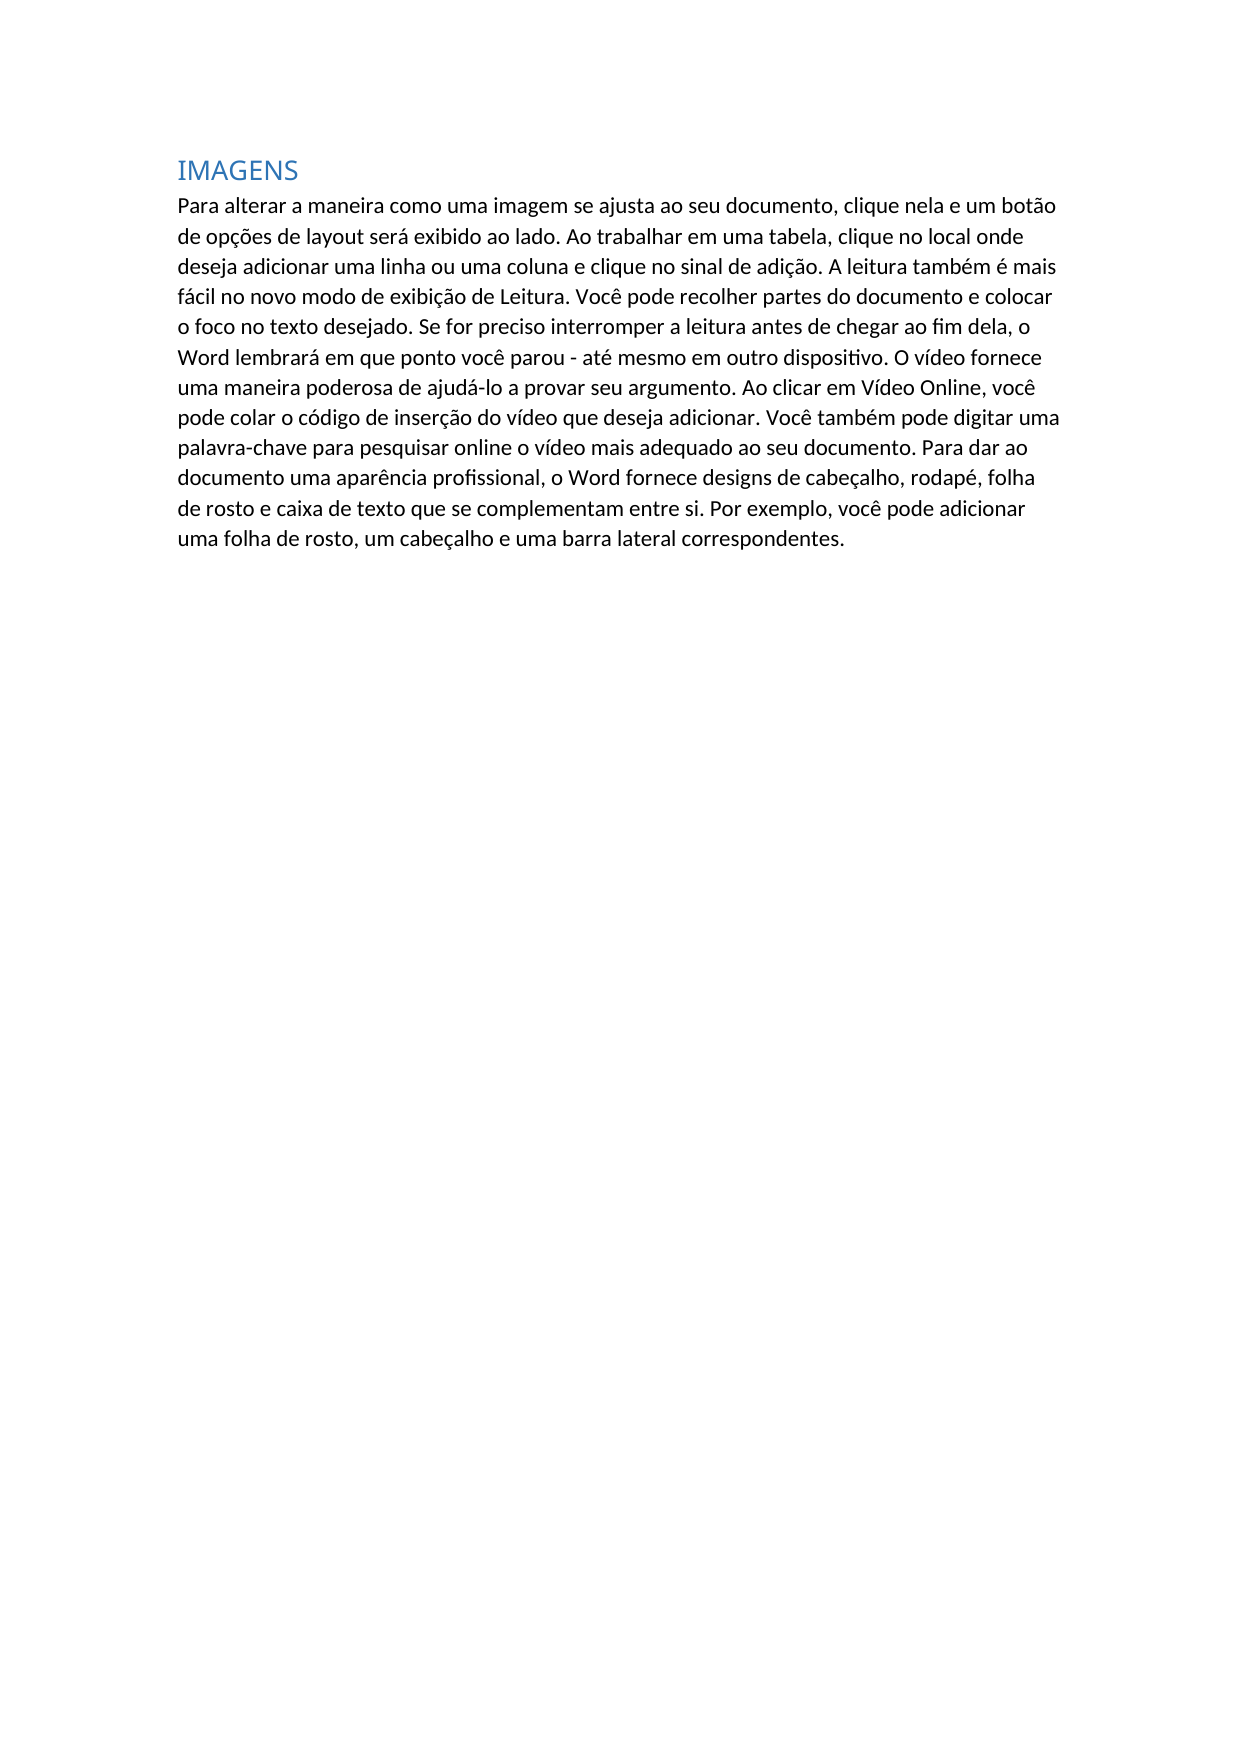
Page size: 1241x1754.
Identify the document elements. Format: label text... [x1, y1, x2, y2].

subtitle IMAGENS [177, 152, 1063, 189]
text Para alterar a maneira como uma imagem se ajusta ao seu documento, clique nela e um botão de opções de layout será exibido ao lado. Ao trabalhar em uma tabela, clique no local onde deseja adicionar uma linha ou uma coluna e clique no sinal de adição. A leitura também é mais fácil no novo modo de exibição de Leitura. Você pode recolher partes do documento e colocar o foco no texto desejado. Se for preciso interromper a leitura antes de chegar ao fim dela, o Word lembrará em que ponto você parou - até mesmo em outro dispositivo. O vídeo fornece uma maneira poderosa de ajudá-lo a provar seu argumento. Ao clicar em Vídeo Online, você pode colar o código de inserção do vídeo que deseja adicionar. Você também pode digitar uma palavra-chave para pesquisar online o vídeo mais adequado ao seu documento. Para dar ao documento uma aparência profissional, o Word fornece designs de cabeçalho, rodapé, folha de rosto e caixa de texto que se complementam entre si. Por exemplo, você pode adicionar uma folha de rosto, um cabeçalho e uma barra lateral correspondentes. [177, 192, 1063, 552]
